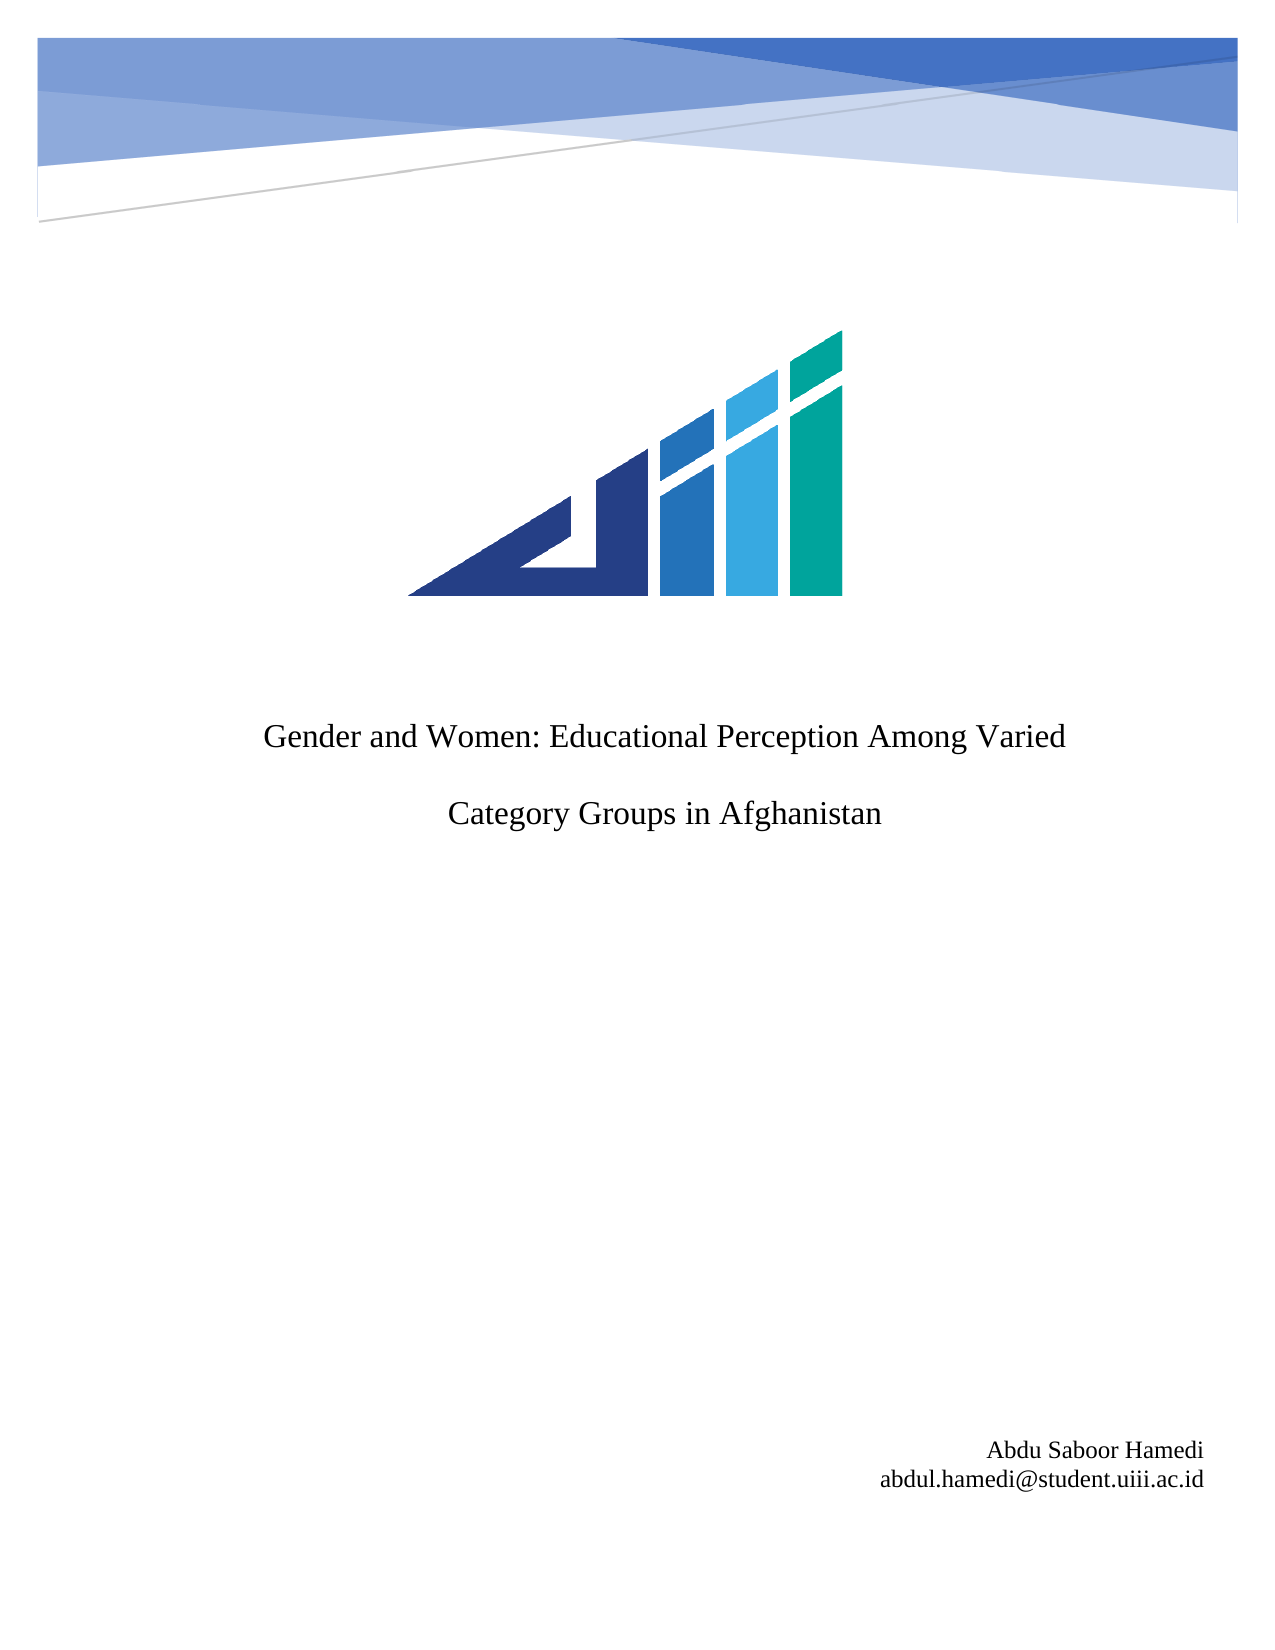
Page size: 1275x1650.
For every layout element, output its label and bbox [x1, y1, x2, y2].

picture [402, 330, 847, 596]
picture [37, 37, 1238, 238]
